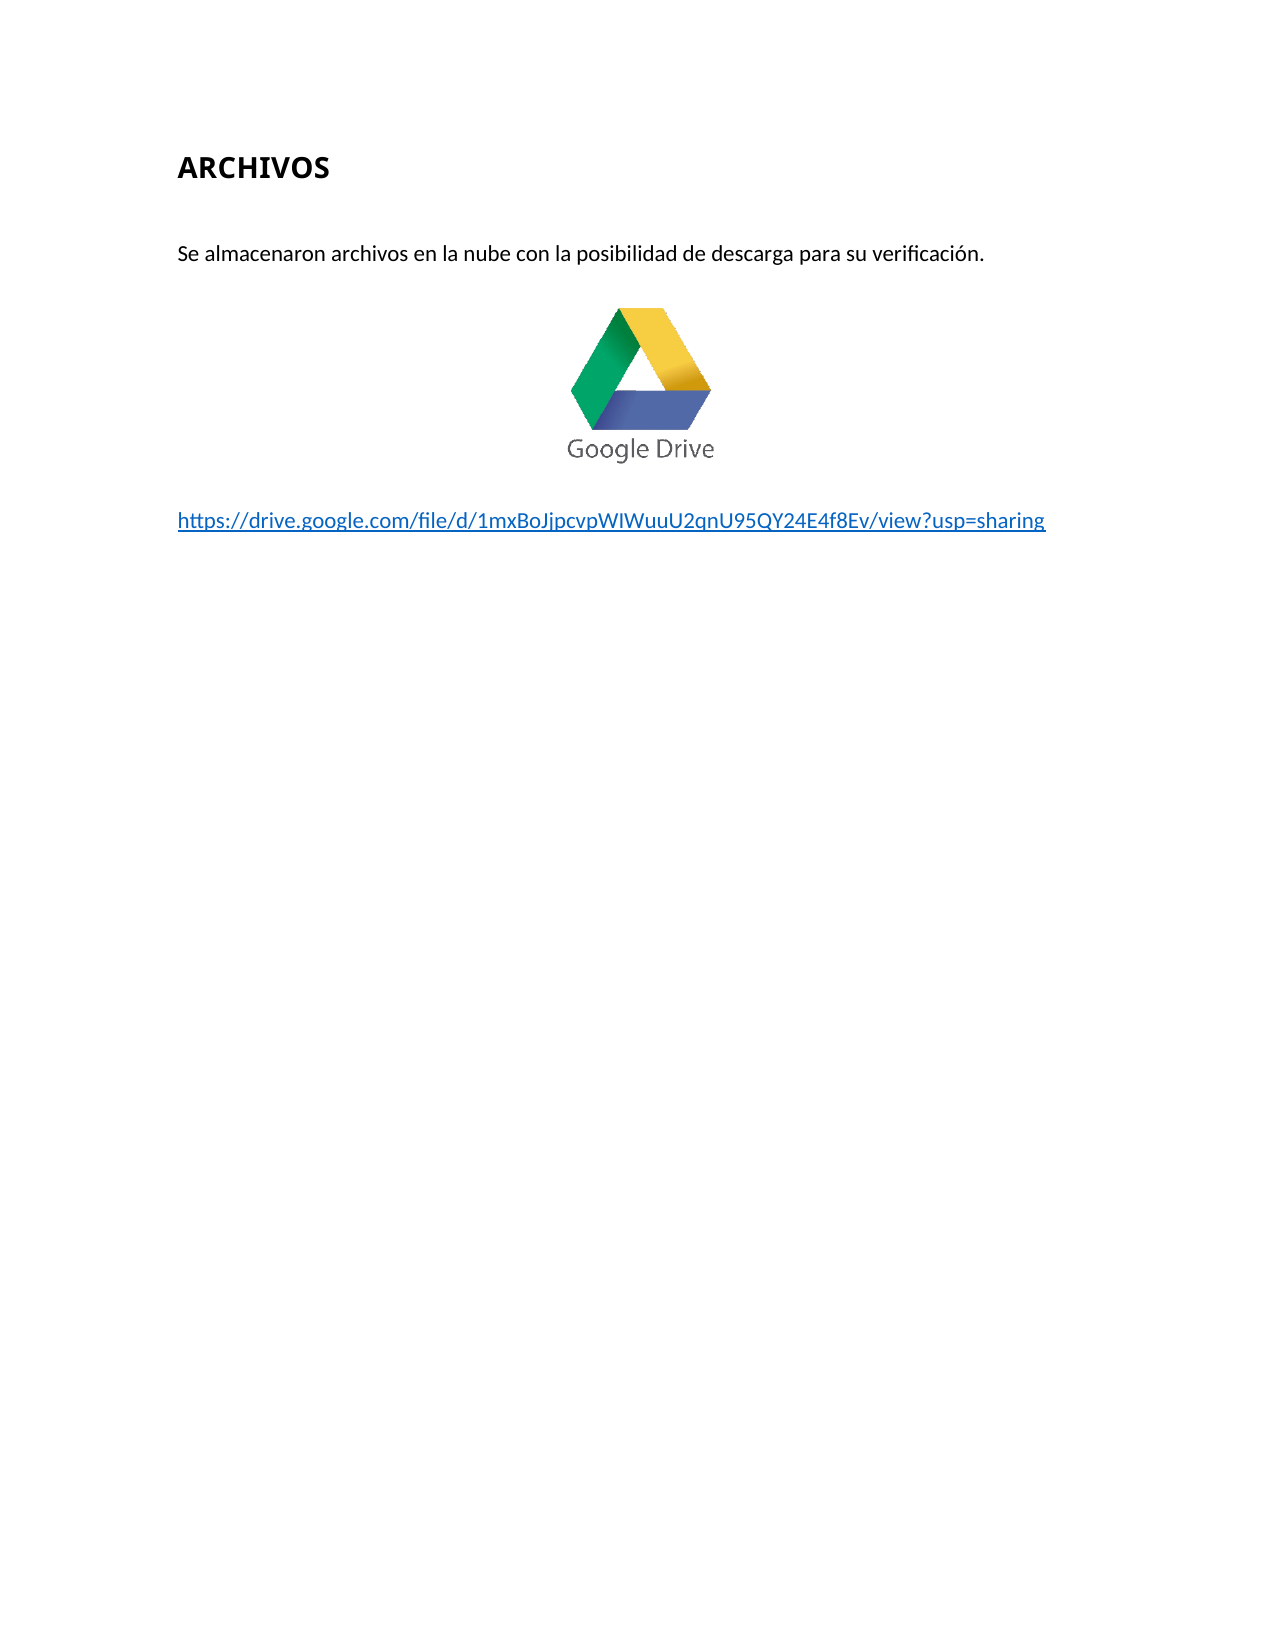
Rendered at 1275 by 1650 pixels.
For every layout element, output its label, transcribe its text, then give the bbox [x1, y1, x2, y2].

text Se almacenaron archivos en la nube con la posibilidad de descarga para su verificación. [177, 239, 1098, 268]
text https://drive.google.com/file/d/1mxBoJjpcvpWIWuuU2qnU95QY24E4f8Ev/view?usp=sharing [177, 506, 1098, 534]
subtitle ARCHIVOS [177, 148, 1098, 187]
picture [529, 285, 746, 489]
